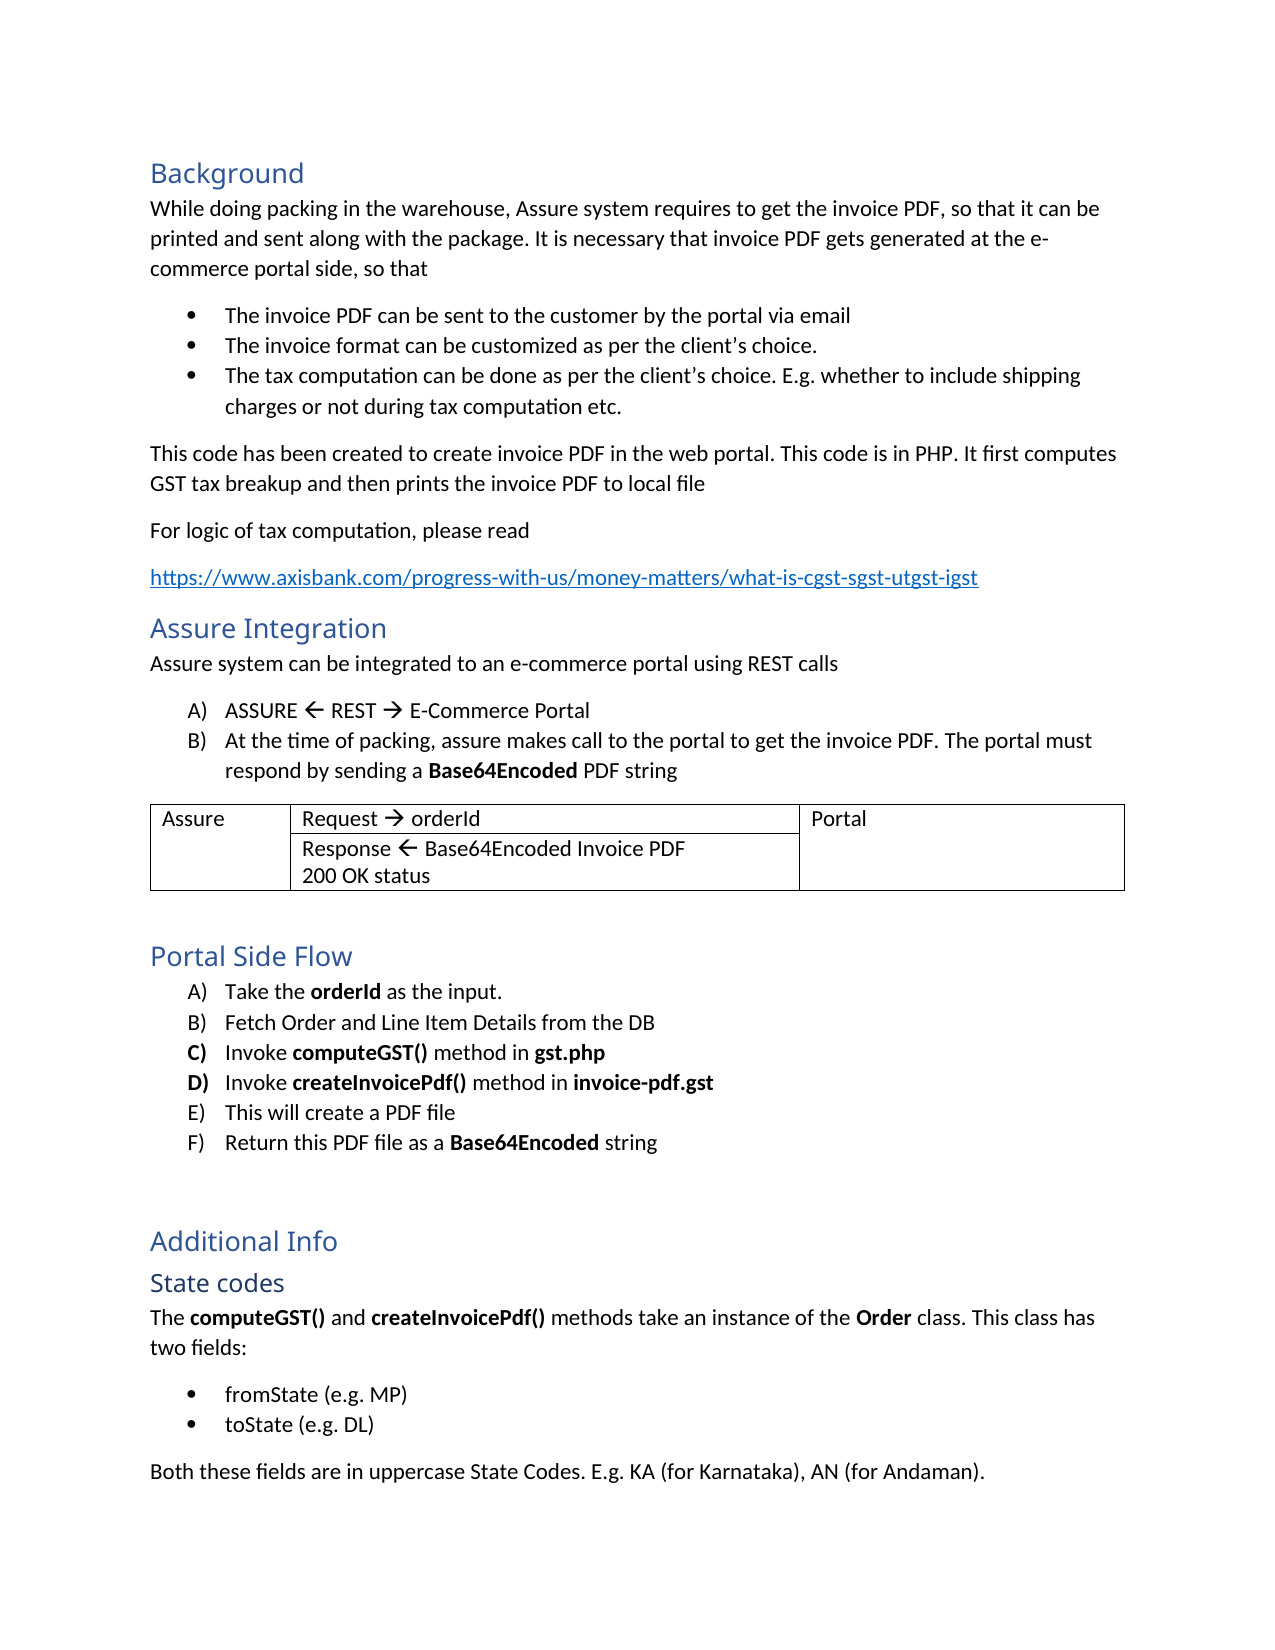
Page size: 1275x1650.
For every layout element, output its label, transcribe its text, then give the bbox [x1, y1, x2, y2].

list Return this PDF file as a Base64Encoded string [187, 1128, 1125, 1156]
table_cell Response Base64Encoded Invoice PDF 200 OK status [291, 834, 799, 890]
list Fetch Order and Line Item Details from the DB [187, 1008, 1125, 1036]
text The computeGST() and createInvoicePdf() methods take an instance of the Order class. This class has two fields: [150, 1303, 1125, 1361]
text This code has been created to create invoice PDF in the web portal. This code is in PHP. It first computes GST tax breakup and then prints the invoice PDF to local file [150, 439, 1125, 497]
list The invoice PDF can be sent to the customer by the portal via email [187, 301, 1125, 329]
list toState (e.g. DL) [187, 1410, 1125, 1438]
text While doing packing in the warehouse, Assure system requires to get the invoice PDF, so that it can be printed and sent along with the package. It is necessary that invoice PDF gets generated at the e-commerce portal side, so that [150, 194, 1125, 282]
list The invoice format can be customized as per the client’s choice. [187, 331, 1125, 359]
list Take the orderId as the input. [187, 977, 1125, 1005]
subtitle State codes [150, 1266, 1125, 1300]
text https://www.axisbank.com/progress-with-us/money-matters/what-is-cgst-sgst-utgst-igst [150, 563, 1125, 591]
table_header Portal [800, 805, 1124, 890]
subtitle Additional Info [150, 1222, 1125, 1259]
list This will create a PDF file [187, 1098, 1125, 1126]
list Invoke createInvoicePdf() method in invoice-pdf.gst [187, 1068, 1125, 1096]
table_header Assure [151, 805, 290, 890]
subtitle Background [150, 154, 1125, 191]
text Both these fields are in uppercase State Codes. E.g. KA (for Karnataka), AN (for Andaman). [150, 1457, 1125, 1485]
text Assure system can be integrated to an e-commerce portal using REST calls [150, 649, 1125, 677]
list fromState (e.g. MP) [187, 1380, 1125, 1408]
list Invoke computeGST() method in gst.php [187, 1038, 1125, 1066]
text For logic of tax computation, please read [150, 516, 1125, 544]
subtitle Assure Integration [150, 609, 1125, 646]
table_header Request orderId [291, 805, 799, 833]
list The tax computation can be done as per the client’s choice. E.g. whether to include shipping charges or not during tax computation etc. [187, 362, 1125, 420]
list ASSURE REST E-Commerce Portal [187, 696, 1125, 724]
subtitle Portal Side Flow [150, 938, 1125, 974]
list At the time of packing, assure makes call to the portal to get the invoice PDF. The portal must respond by sending a Base64Encoded PDF string [187, 726, 1125, 785]
